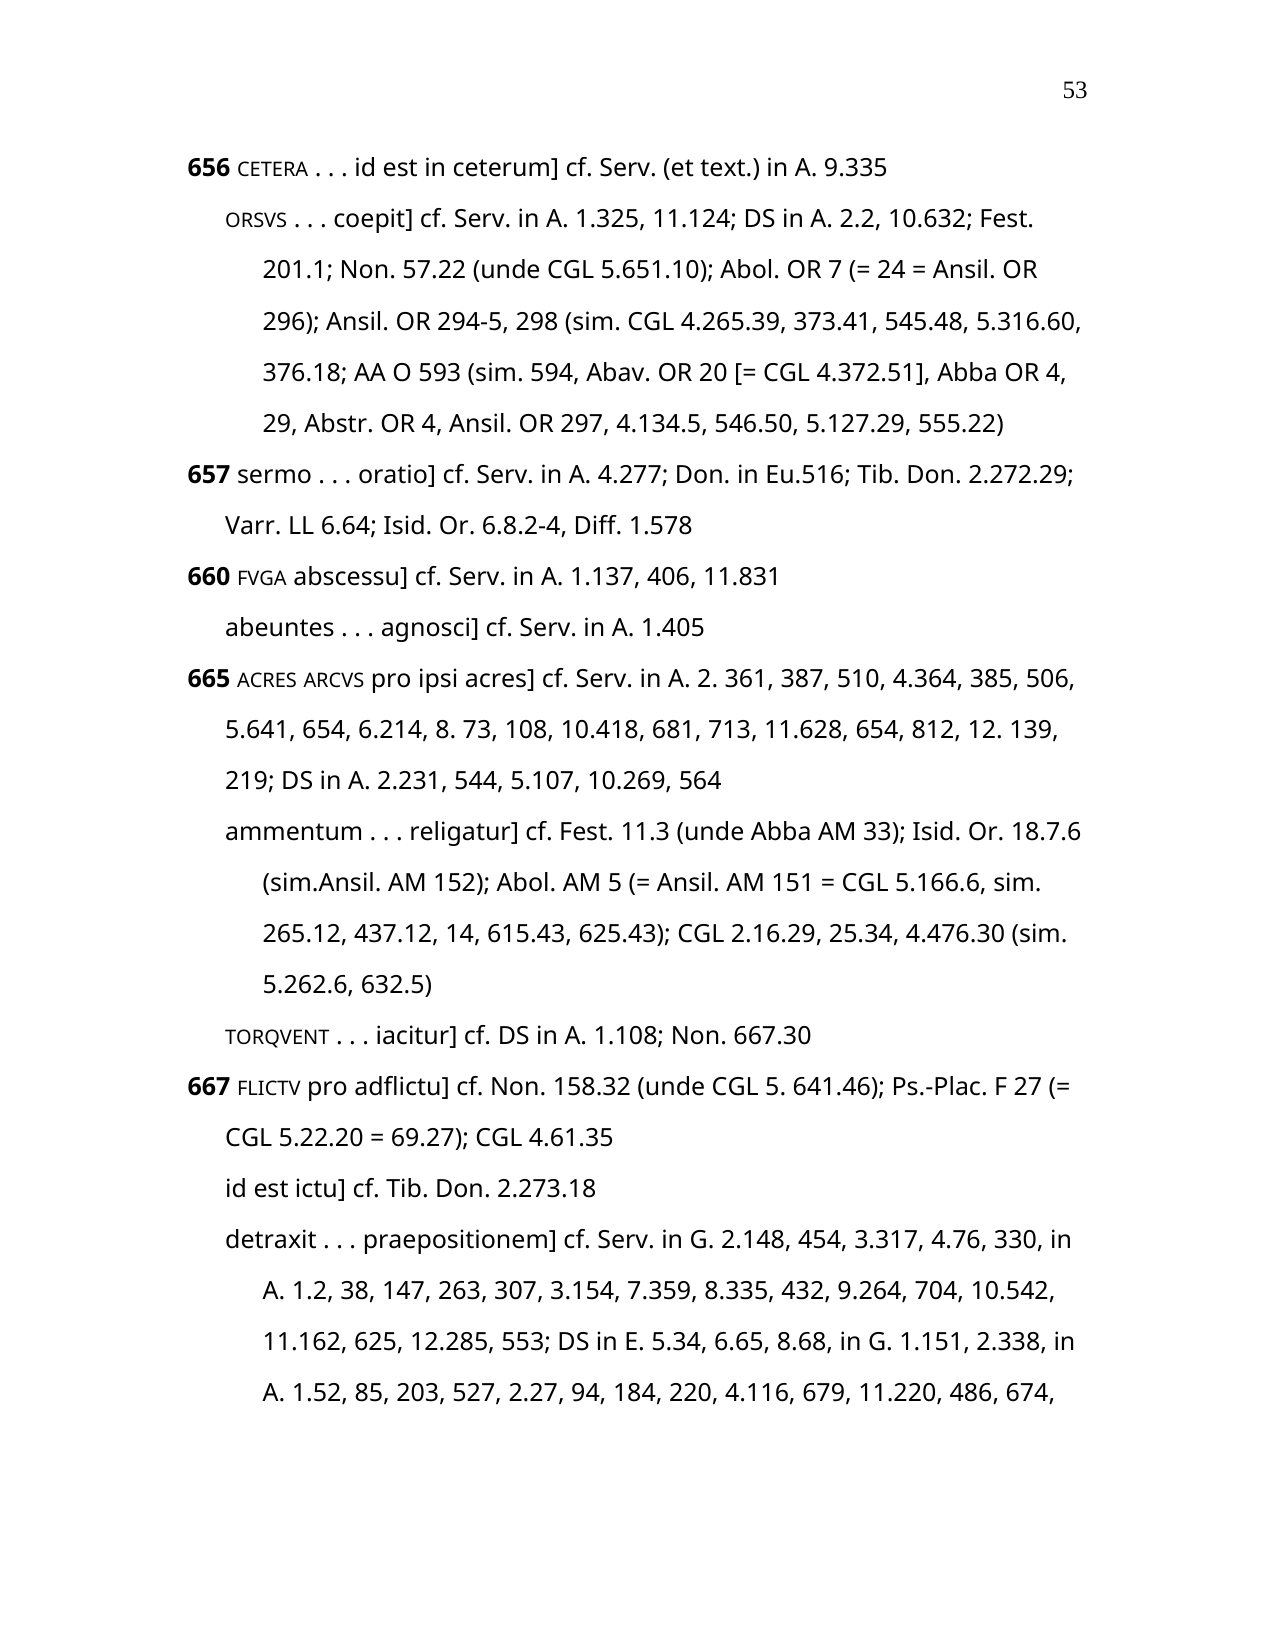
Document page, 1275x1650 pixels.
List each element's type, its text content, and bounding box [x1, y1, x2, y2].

text 667 flictv pro adflictu] cf. Non. 158.32 (unde CGL 5. 641.46); Ps.-Plac. F 27 (= CGL 5.22.20 = 69.27); CGL 4.61.35 [187, 1069, 1087, 1154]
text 665 acres arcvs pro ipsi acres] cf. Serv. in A. 2. 361, 387, 510, 4.364, 385, 506, 5.641, 654, 6.214, 8. 73, 108, 10.418, 681, 713, 11.628, 654, 812, 12. 139, 219; DS in A. 2.231, 544, 5.107, 10.269, 564 [187, 660, 1087, 797]
text 657 sermo . . . oratio] cf. Serv. in A. 4.277; Don. in Eu.516; Tib. Don. 2.272.29; Varr. LL 6.64; Isid. Or. 6.8.2-4, Diff. 1.578 [187, 456, 1087, 541]
text orsvs . . . coepit] cf. Serv. in A. 1.325, 11.124; DS in A. 2.2, 10.632; Fest. 201.1; Non. 57.22 (unde CGL 5.651.10); Abol. OR 7 (= 24 = Ansil. OR 296); Ansil. OR 294-5, 298 (sim. CGL 4.265.39, 373.41, 545.48, 5.316.60, 376.18; AA O 593 (sim. 594, Abav. OR 20 [= CGL 4.372.51], Abba OR 4, 29, Abstr. OR 4, Ansil. OR 297, 4.134.5, 546.50, 5.127.29, 555.22) [225, 201, 1087, 439]
text ammentum . . . religatur] cf. Fest. 11.3 (unde Abba AM 33); Isid. Or. 18.7.6 (sim.Ansil. AM 152); Abol. AM 5 (= Ansil. AM 151 = CGL 5.166.6, sim. 265.12, 437.12, 14, 615.43, 625.43); CGL 2.16.29, 25.34, 4.476.30 (sim. 5.262.6, 632.5) [225, 813, 1087, 1001]
text 656 cetera . . . id est in ceterum] cf. Serv. (et text.) in A. 9.335 [187, 150, 1087, 184]
text id est ictu] cf. Tib. Don. 2.273.18 [225, 1171, 1087, 1205]
text abeuntes . . . agnosci] cf. Serv. in A. 1.405 [225, 609, 1087, 643]
text 660 fvga abscessu] cf. Serv. in A. 1.137, 406, 11.831 [187, 558, 1087, 592]
text torqvent . . . iacitur] cf. DS in A. 1.108; Non. 667.30 [225, 1018, 1087, 1052]
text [225, 1222, 1087, 1409]
